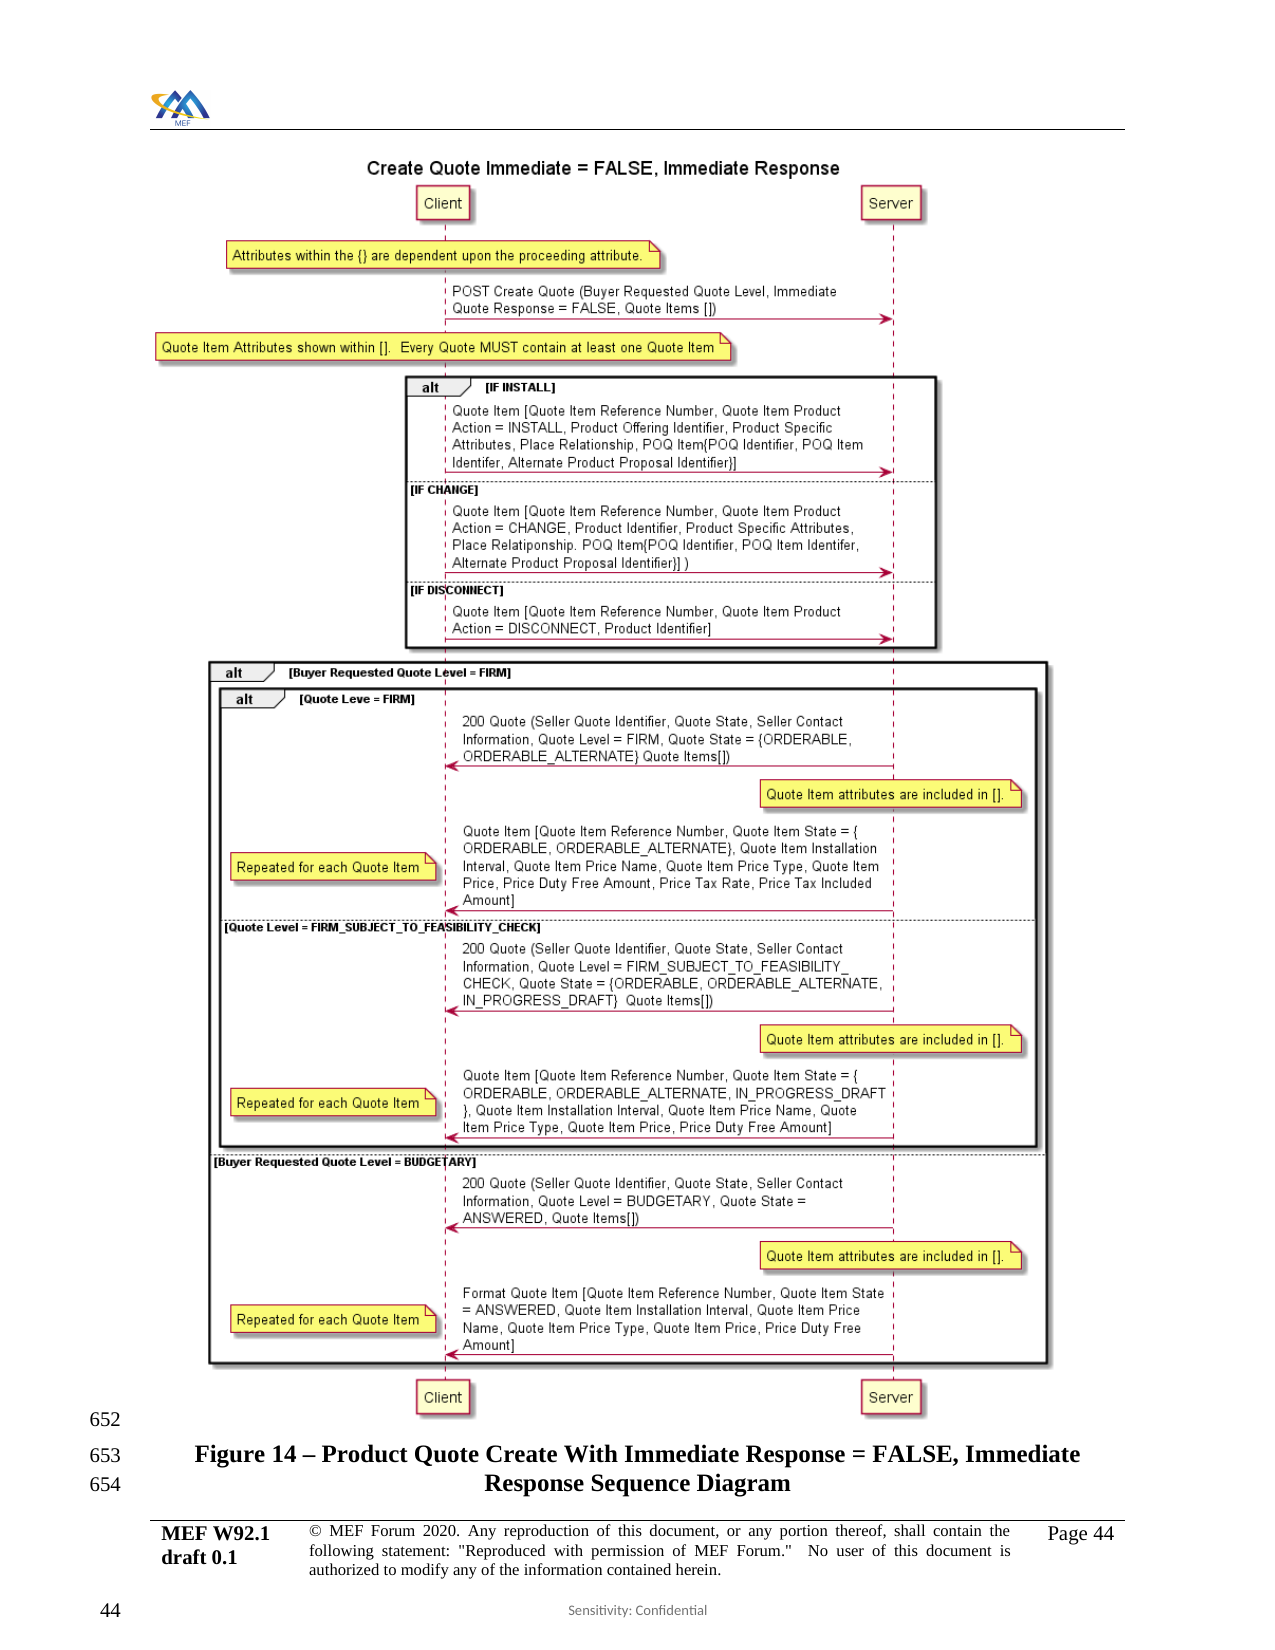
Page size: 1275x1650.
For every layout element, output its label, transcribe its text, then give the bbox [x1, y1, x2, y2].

picture [150, 90, 211, 127]
picture [150, 142, 1060, 1427]
text Figure 14 – Product Quote Create With Immediate Response = FALSE, Immediate Response Sequence Diagram [150, 1439, 1125, 1497]
